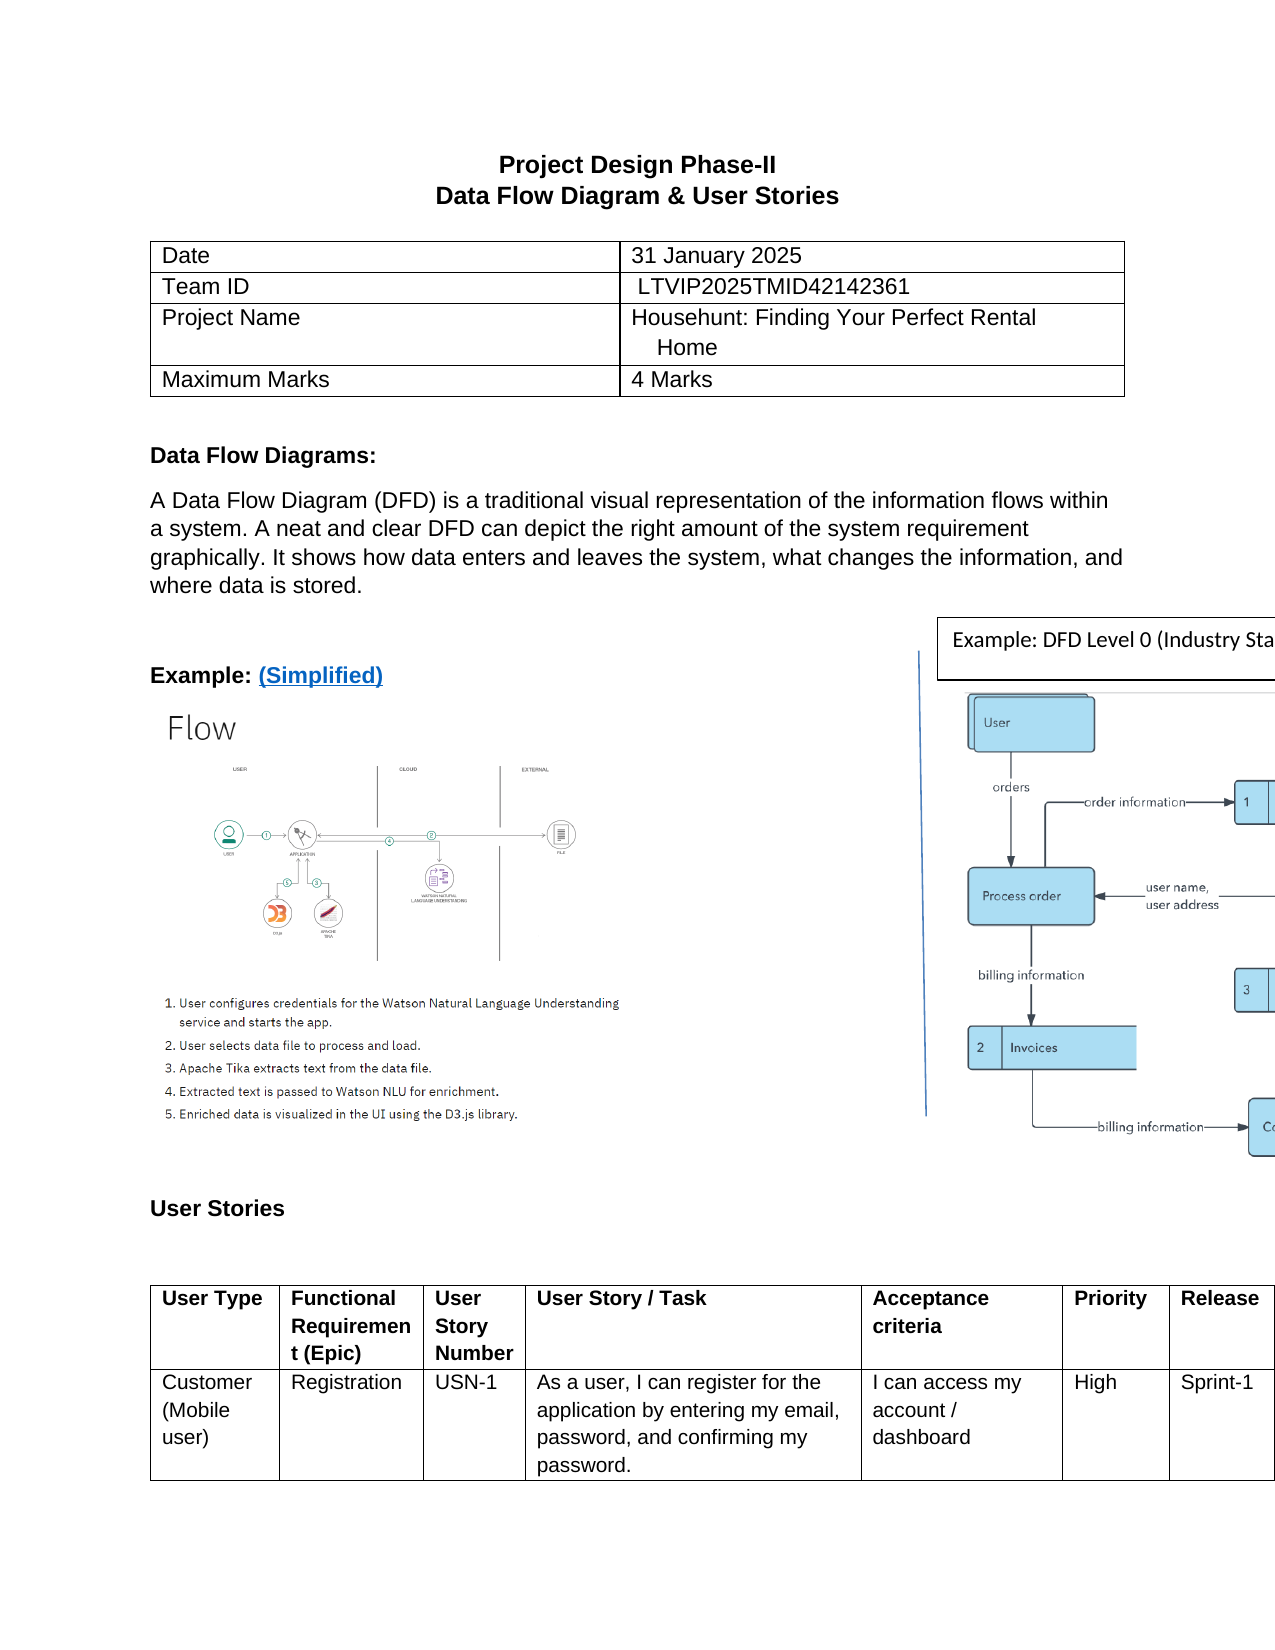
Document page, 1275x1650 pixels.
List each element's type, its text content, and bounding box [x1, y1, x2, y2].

table_cell Team ID [151, 273, 619, 303]
table_cell LTVIP2025TMID42142361 [621, 273, 1124, 303]
table_cell Customer (Mobile user) [151, 1370, 279, 1480]
text Data Flow Diagram & User Stories [150, 181, 1125, 210]
table_header Date [151, 242, 619, 272]
table_header User Type [151, 1286, 279, 1369]
table_cell I can access my account / dashboard [862, 1370, 1062, 1480]
table_header User Story Number [424, 1286, 525, 1369]
text Example: (Simplified) [920, 662, 1125, 689]
table_cell Project Name [151, 304, 619, 364]
text A Data Flow Diagram (DFD) is a traditional visual representation of the information flows within a system. A neat and clear DFD can depict the right amount of the system requirement graphically. It shows how data enters and leaves the system, what changes the information, and where data is stored. [150, 487, 1125, 599]
text Data Flow Diagrams: [150, 442, 1125, 468]
table_cell Househunt: Finding Your Perfect Rental Home [621, 304, 1124, 364]
table_cell Registration [280, 1370, 423, 1480]
table_cell Maximum Marks [151, 366, 619, 396]
text Project Design Phase-II [150, 150, 1125, 179]
table_cell Sprint-1 [1170, 1370, 1274, 1480]
table_header Release [1170, 1286, 1274, 1369]
table_header User Story / Task [526, 1286, 861, 1369]
text User Stories [150, 1195, 1125, 1221]
table_cell 4 Marks [621, 366, 1124, 396]
table_header 31 January 2025 [621, 242, 1124, 272]
table_cell High [1063, 1370, 1169, 1480]
text Example: (Simplified) [150, 662, 918, 689]
picture [964, 690, 1275, 1161]
table_cell As a user, I can register for the application by entering my email, password, and confirming my password. [526, 1370, 861, 1480]
table_header Functional Requirement (Epic) [280, 1286, 423, 1369]
table_cell USN-1 [424, 1370, 525, 1480]
picture [150, 707, 638, 1131]
table_header Priority [1063, 1286, 1169, 1369]
table_header Acceptance criteria [862, 1286, 1062, 1369]
